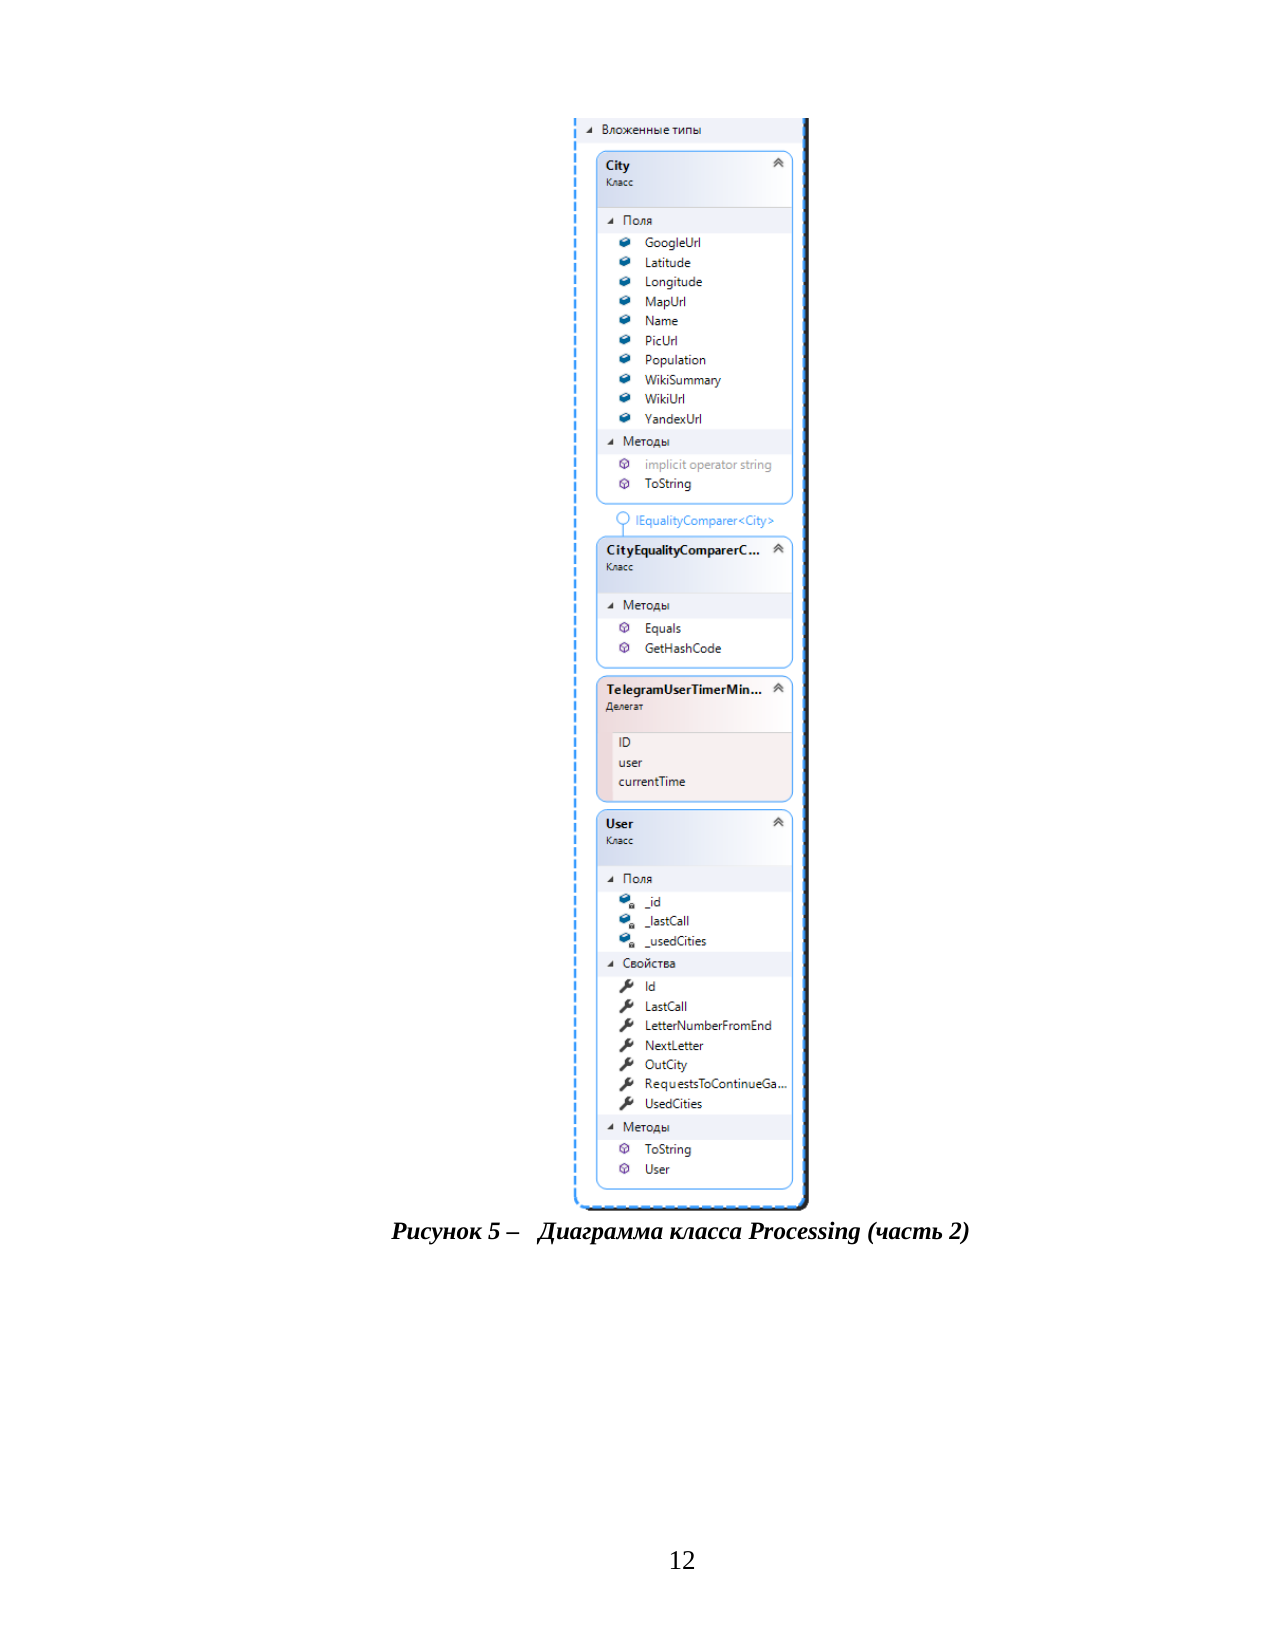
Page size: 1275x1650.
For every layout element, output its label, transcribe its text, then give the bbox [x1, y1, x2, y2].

picture [551, 118, 813, 1216]
text Диаграмма класса Processing (часть 2) [177, 1216, 1186, 1245]
